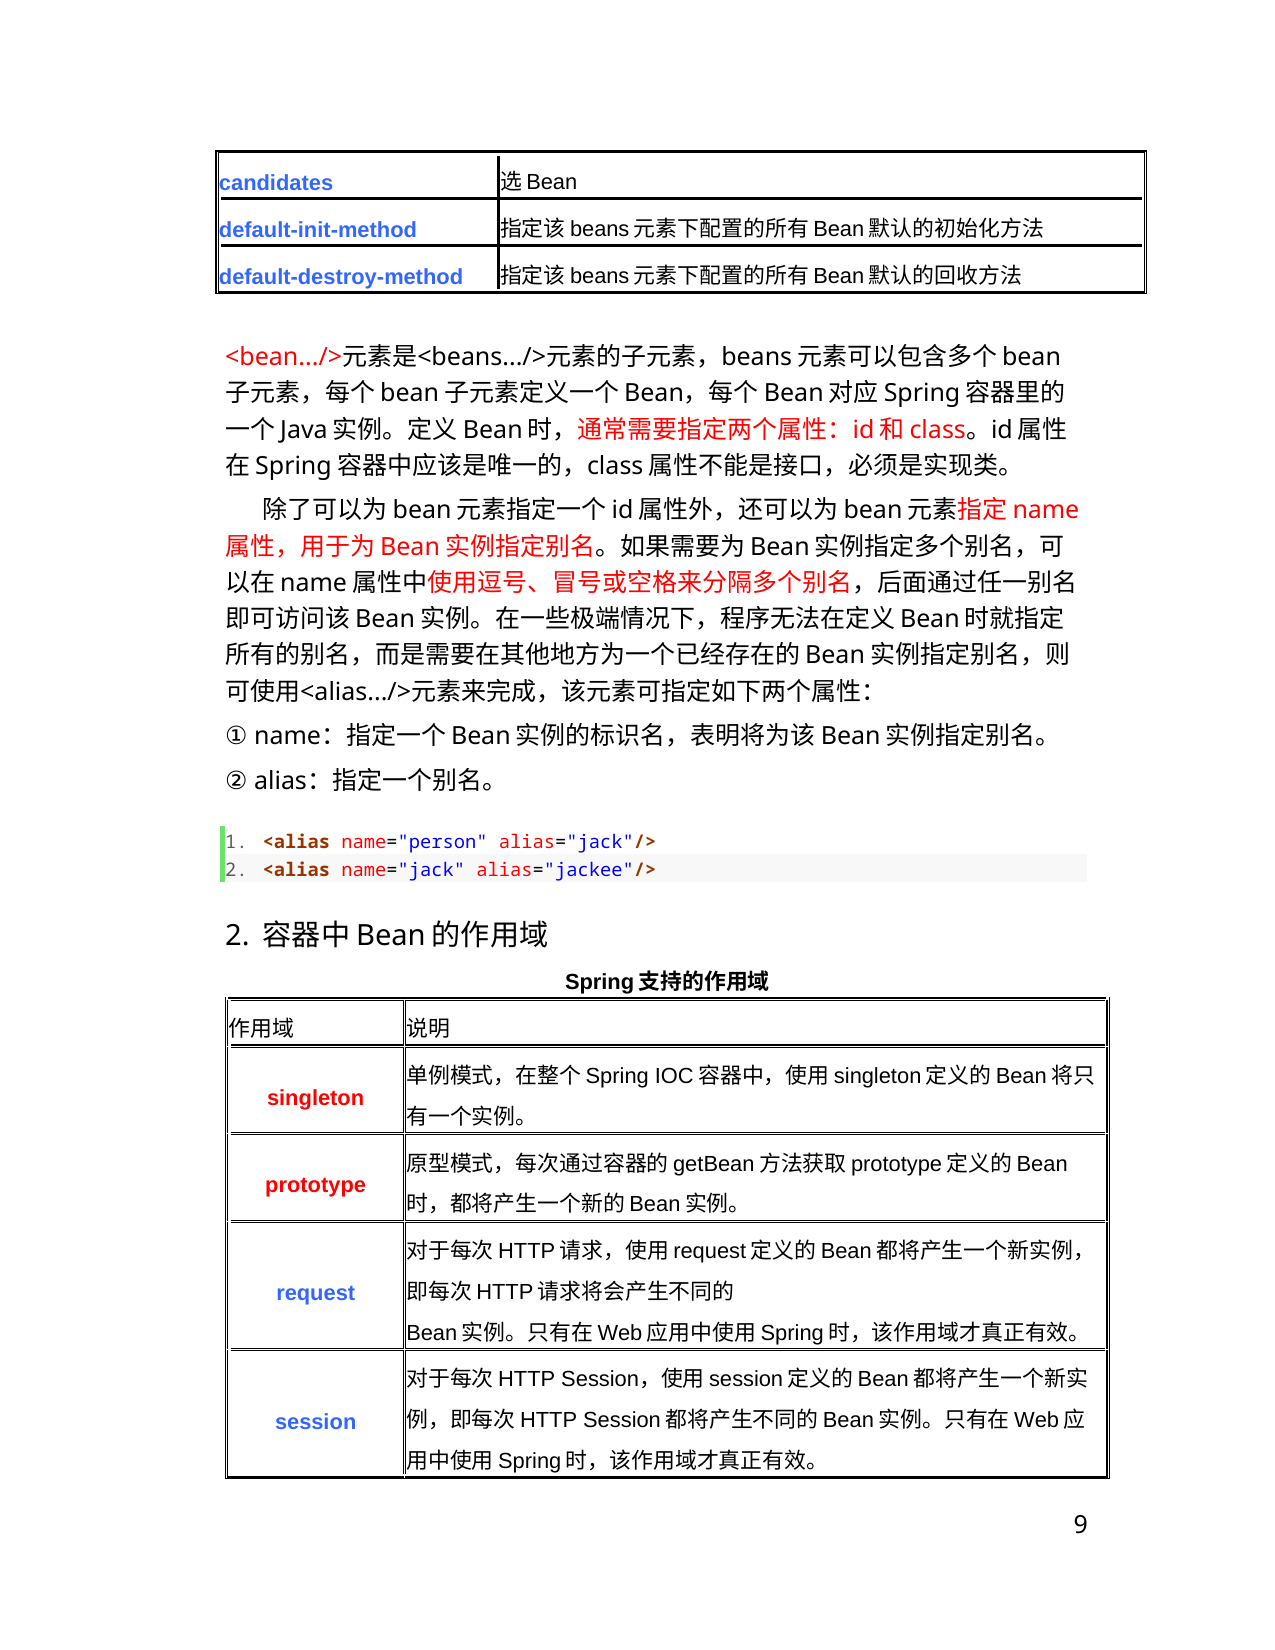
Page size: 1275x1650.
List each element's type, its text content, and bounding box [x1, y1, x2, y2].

table_cell 说明 [406, 997, 1108, 1044]
text ② alias：指定一个别名。 [225, 760, 1087, 797]
table_cell session [226, 1348, 404, 1476]
text 除了可以为bean元素指定一个id属性外，还可以为bean元素指定name属性，用于为Bean实例指定别名。如果需要为Bean实例指定多个别名，可以在name属性中使用逗号、冒号或空格来分隔多个别名，后面通过任一别名即可访问该Bean实例。在一些极端情况下，程序无法在定义Bean时就指定所有的别名，而是需要在其他地方为一个已经存在的Bean实例指定别名，则可使用<alias.../>元素来完成，该元素可指定如下两个属性： [225, 490, 1087, 707]
table_header Spring支持的作用域 [226, 954, 1108, 997]
table_cell default-destroy-method [219, 244, 498, 291]
list <alias name="person" alias="jack"/> [225, 826, 1087, 854]
table_cell prototype [226, 1132, 404, 1219]
table_cell 对于每次HTTP请求，使用request定义的Bean都将产生一个新实例，即每次HTTP请求将会产生不同的 Bean实例。只有在Web应用中使用Spring时，该作用域才真正有效。 [406, 1220, 1107, 1348]
table_cell 指定该beans元素下配置的所有Bean默认的初始化方法 [500, 197, 1144, 244]
table_cell 指定该beans元素下配置的所有Bean默认的回收方法 [498, 244, 1144, 291]
subtitle 容器中Bean的作用域 [225, 911, 1087, 953]
text <bean.../>元素是<beans.../>元素的子元素，beans元素可以包含多个bean子元素，每个bean子元素定义一个Bean，每个Bean对应Spring容器里的一个Java实例。定义Bean时，通常需要指定两个属性：id和class。id属性在Spring容器中应该是唯一的，class属性不能是接口，必须是实现类。 [225, 337, 1087, 482]
list <alias name="jack" alias="jackee"/> [225, 854, 1087, 882]
table_cell 作用域 [226, 997, 403, 1044]
table_cell 单例模式，在整个Spring IOC容器中，使用singleton定义的Bean将只有一个实例。 [406, 1044, 1107, 1132]
table_cell 对于每次HTTP Session，使用session定义的Bean都将产生一个新实例，即每次HTTP Session都将产生不同的Bean实例。只有在Web应用中使用Spring时，该作用域才真正有效。 [405, 1348, 1108, 1476]
table_cell singleton [228, 1044, 403, 1132]
table_cell 原型模式，每次通过容器的getBean方法获取prototype定义的Bean时，都将产生一个新的Bean实例。 [405, 1132, 1108, 1219]
table_cell default-init-method [219, 197, 497, 244]
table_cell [498, 153, 1144, 197]
text ① name：指定一个Bean实例的标识名，表明将为该Bean实例指定别名。 [225, 716, 1087, 752]
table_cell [219, 153, 498, 197]
table_cell request [228, 1220, 403, 1348]
